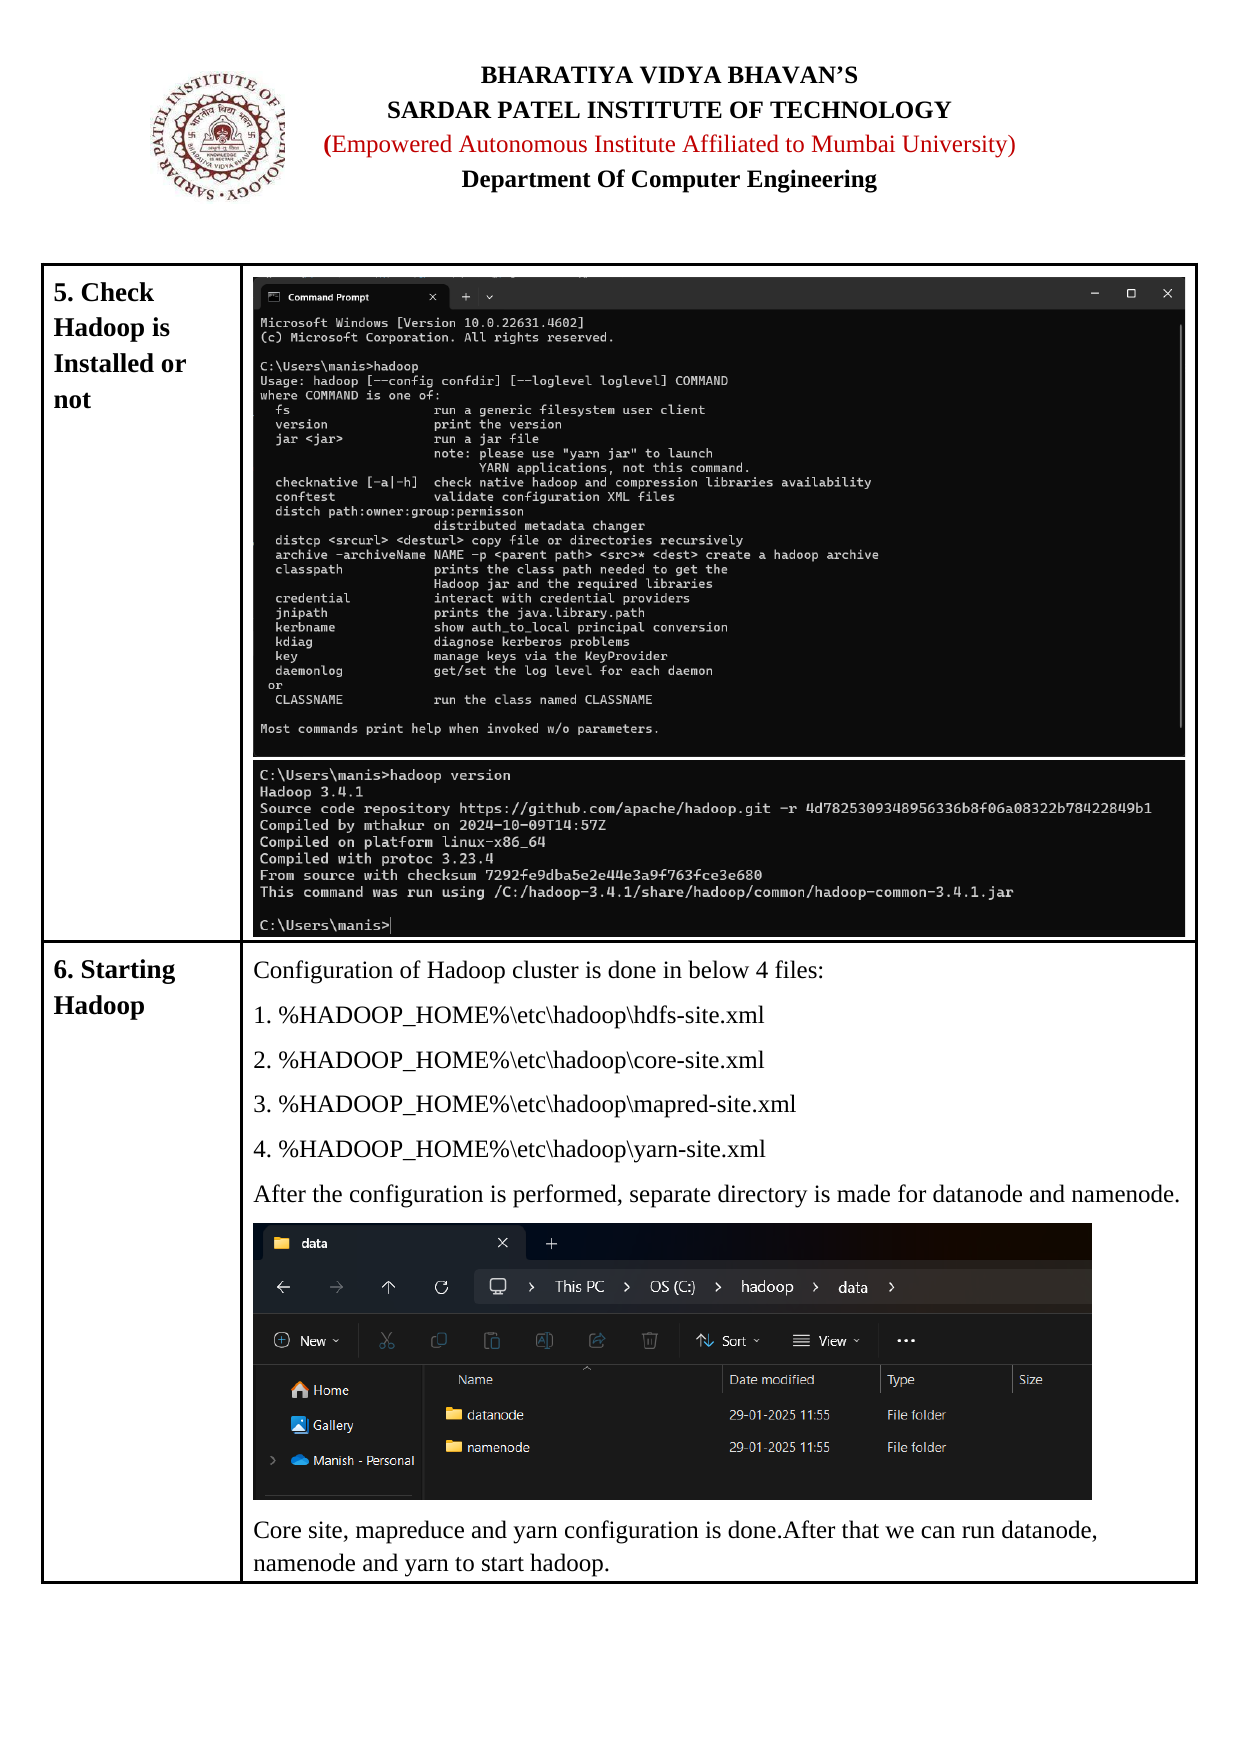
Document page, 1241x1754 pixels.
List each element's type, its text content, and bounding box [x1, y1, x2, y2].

table_cell 6. Starting Hadoop [44, 943, 240, 1581]
picture [253, 760, 1186, 937]
picture [253, 277, 1186, 757]
picture [253, 1223, 1092, 1500]
picture [150, 71, 285, 204]
table_cell 5. Check Hadoop is Installed or not [44, 266, 240, 940]
table_cell [243, 266, 1195, 940]
